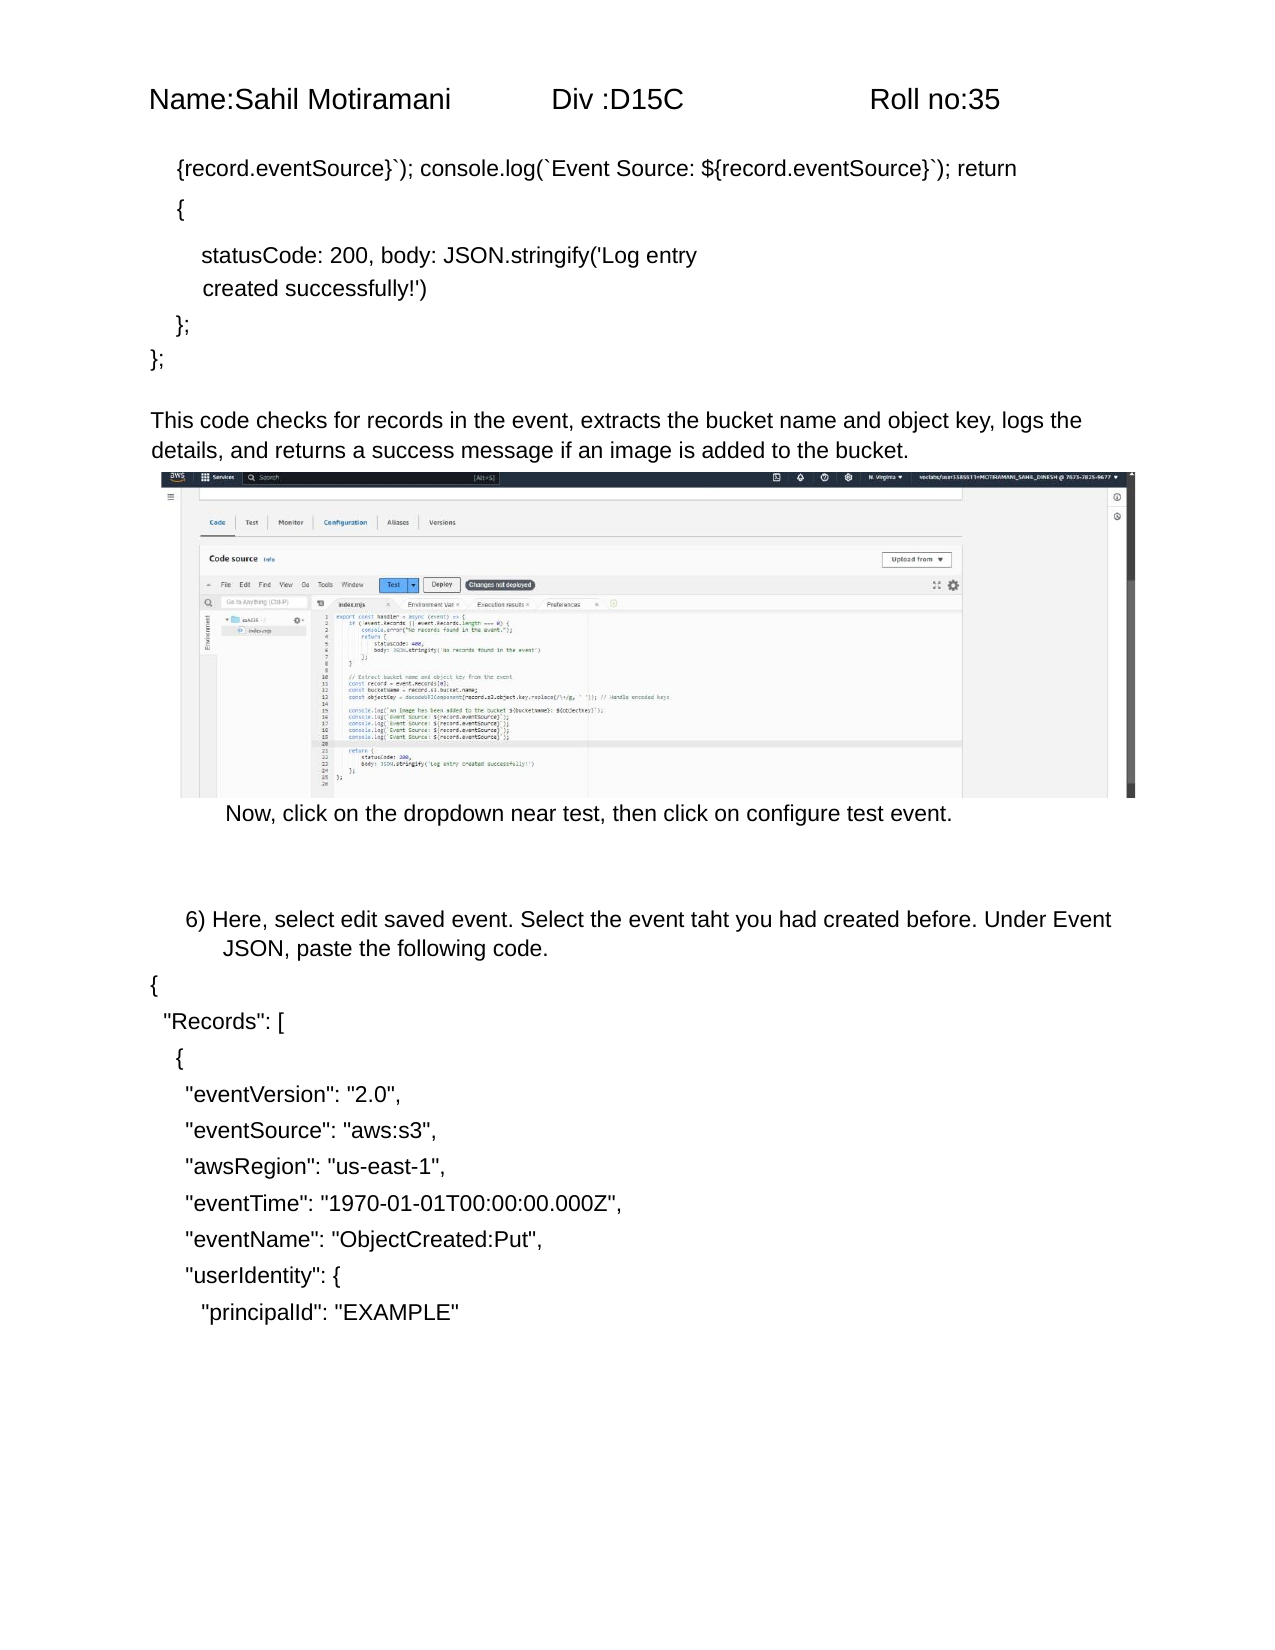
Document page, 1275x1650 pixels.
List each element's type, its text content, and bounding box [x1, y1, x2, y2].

text "awsRegion": "us-east-1", [185, 1153, 1124, 1179]
text "eventName": "ObjectCreated:Put", [185, 1226, 1124, 1252]
text Now, click on the dropdown near test, then click on configure test event. [225, 800, 1124, 826]
text created successfully!') [202, 275, 1124, 301]
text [176, 155, 1030, 221]
text "Records": [ [163, 1008, 1124, 1034]
text { [176, 1044, 1124, 1071]
text "eventVersion": "2.0", [185, 1081, 1124, 1107]
text 6) Here, select edit saved event. Select the event taht you had created before. Under Event JSON, paste the following code. [185, 906, 1124, 961]
text "eventTime": "1970-01-01T00:00:00.000Z", [185, 1189, 1124, 1216]
text "userIdentity": { [185, 1262, 1124, 1289]
text statusCode: 200, body: JSON.stringify('Log entry [201, 242, 1124, 268]
text This code checks for records in the event, extracts the bucket name and object key, logs the details, and returns a success message if an image is added to the bucket. [150, 407, 1124, 463]
text { [150, 971, 1124, 998]
text }; [150, 344, 1124, 371]
text "eventSource": "aws:s3", [185, 1117, 1124, 1143]
picture [161, 472, 1136, 798]
text "principalId": "EXAMPLE" [201, 1299, 1124, 1325]
text }; [176, 311, 1124, 338]
